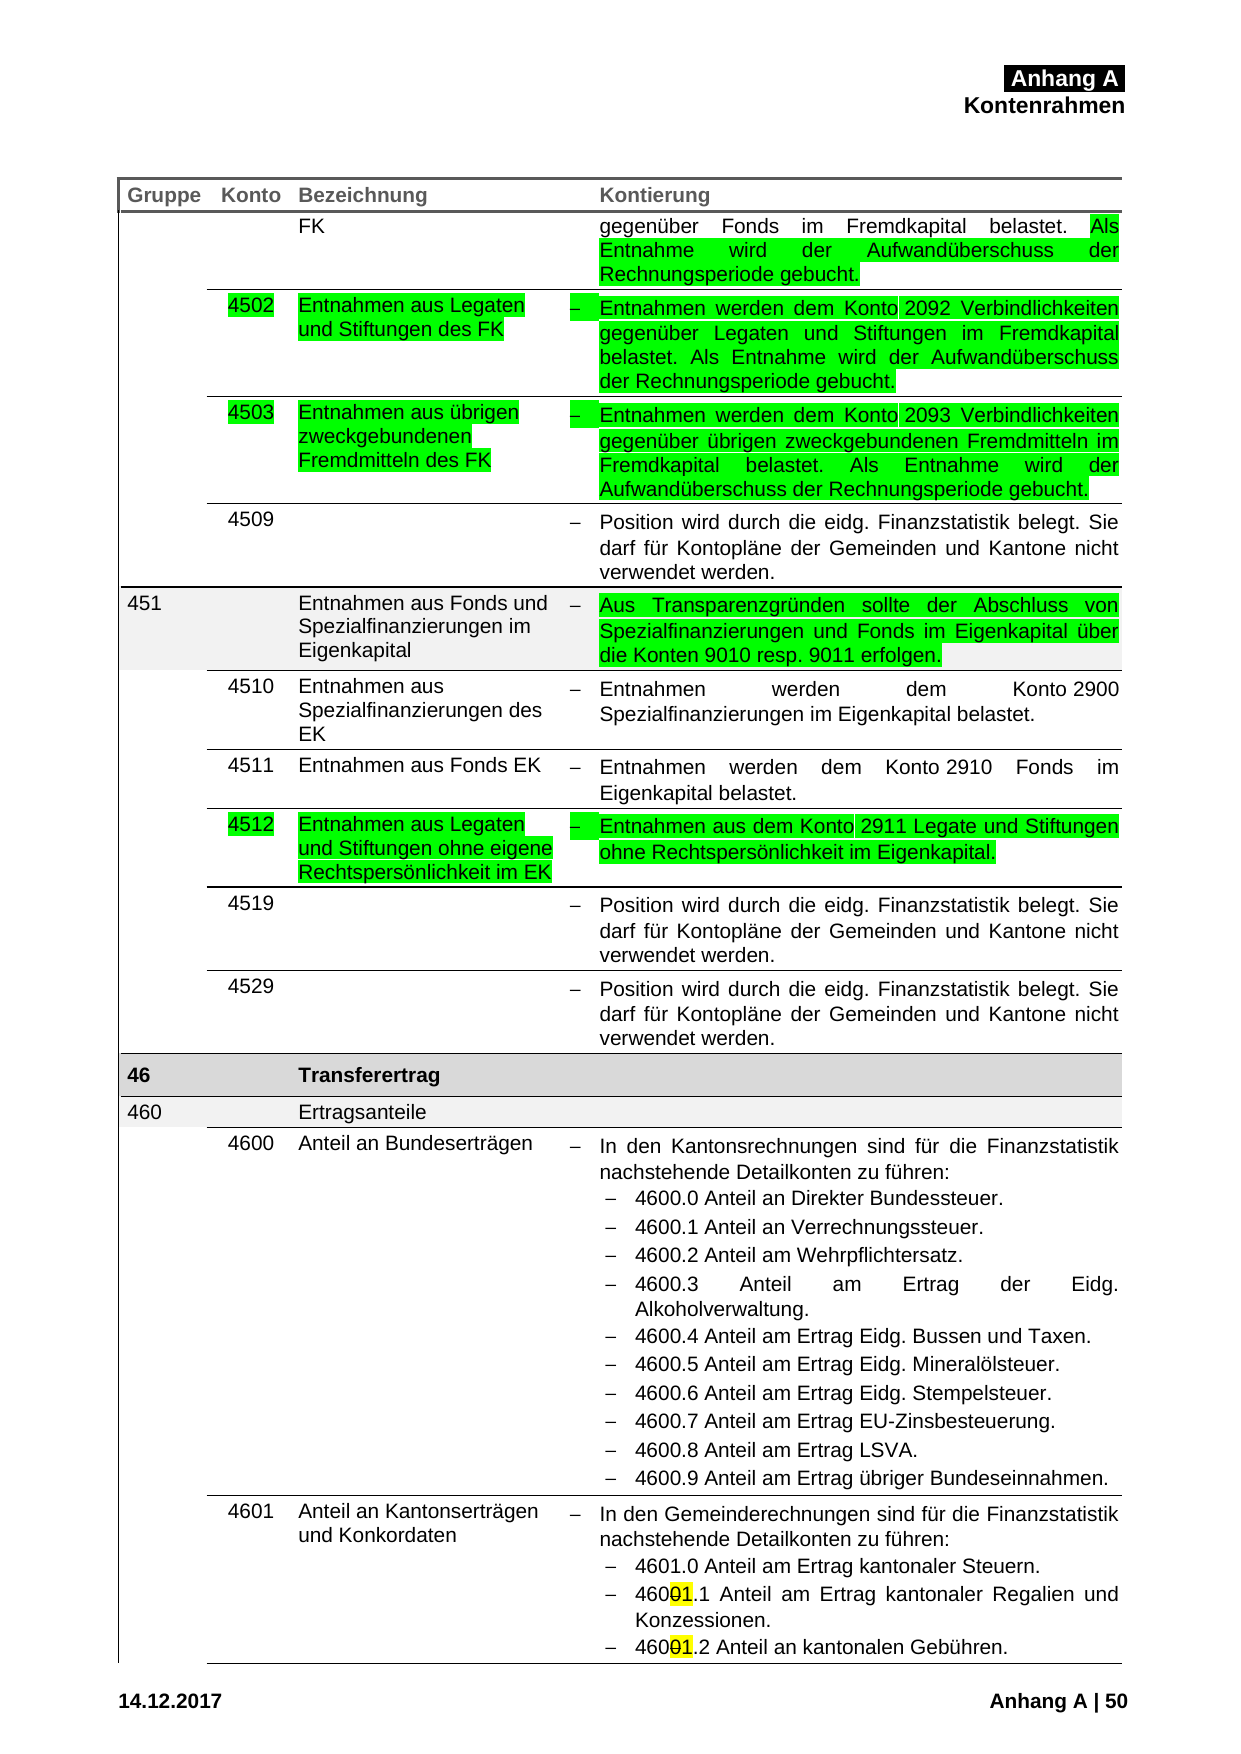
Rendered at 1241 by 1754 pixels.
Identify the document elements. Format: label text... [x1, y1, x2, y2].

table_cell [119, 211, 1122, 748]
table_header Gruppe [120, 180, 207, 210]
table_header Bezeichnung [295, 180, 561, 210]
table_header Konto [207, 180, 295, 210]
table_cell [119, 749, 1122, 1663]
table_header Kontierung [561, 180, 1122, 210]
